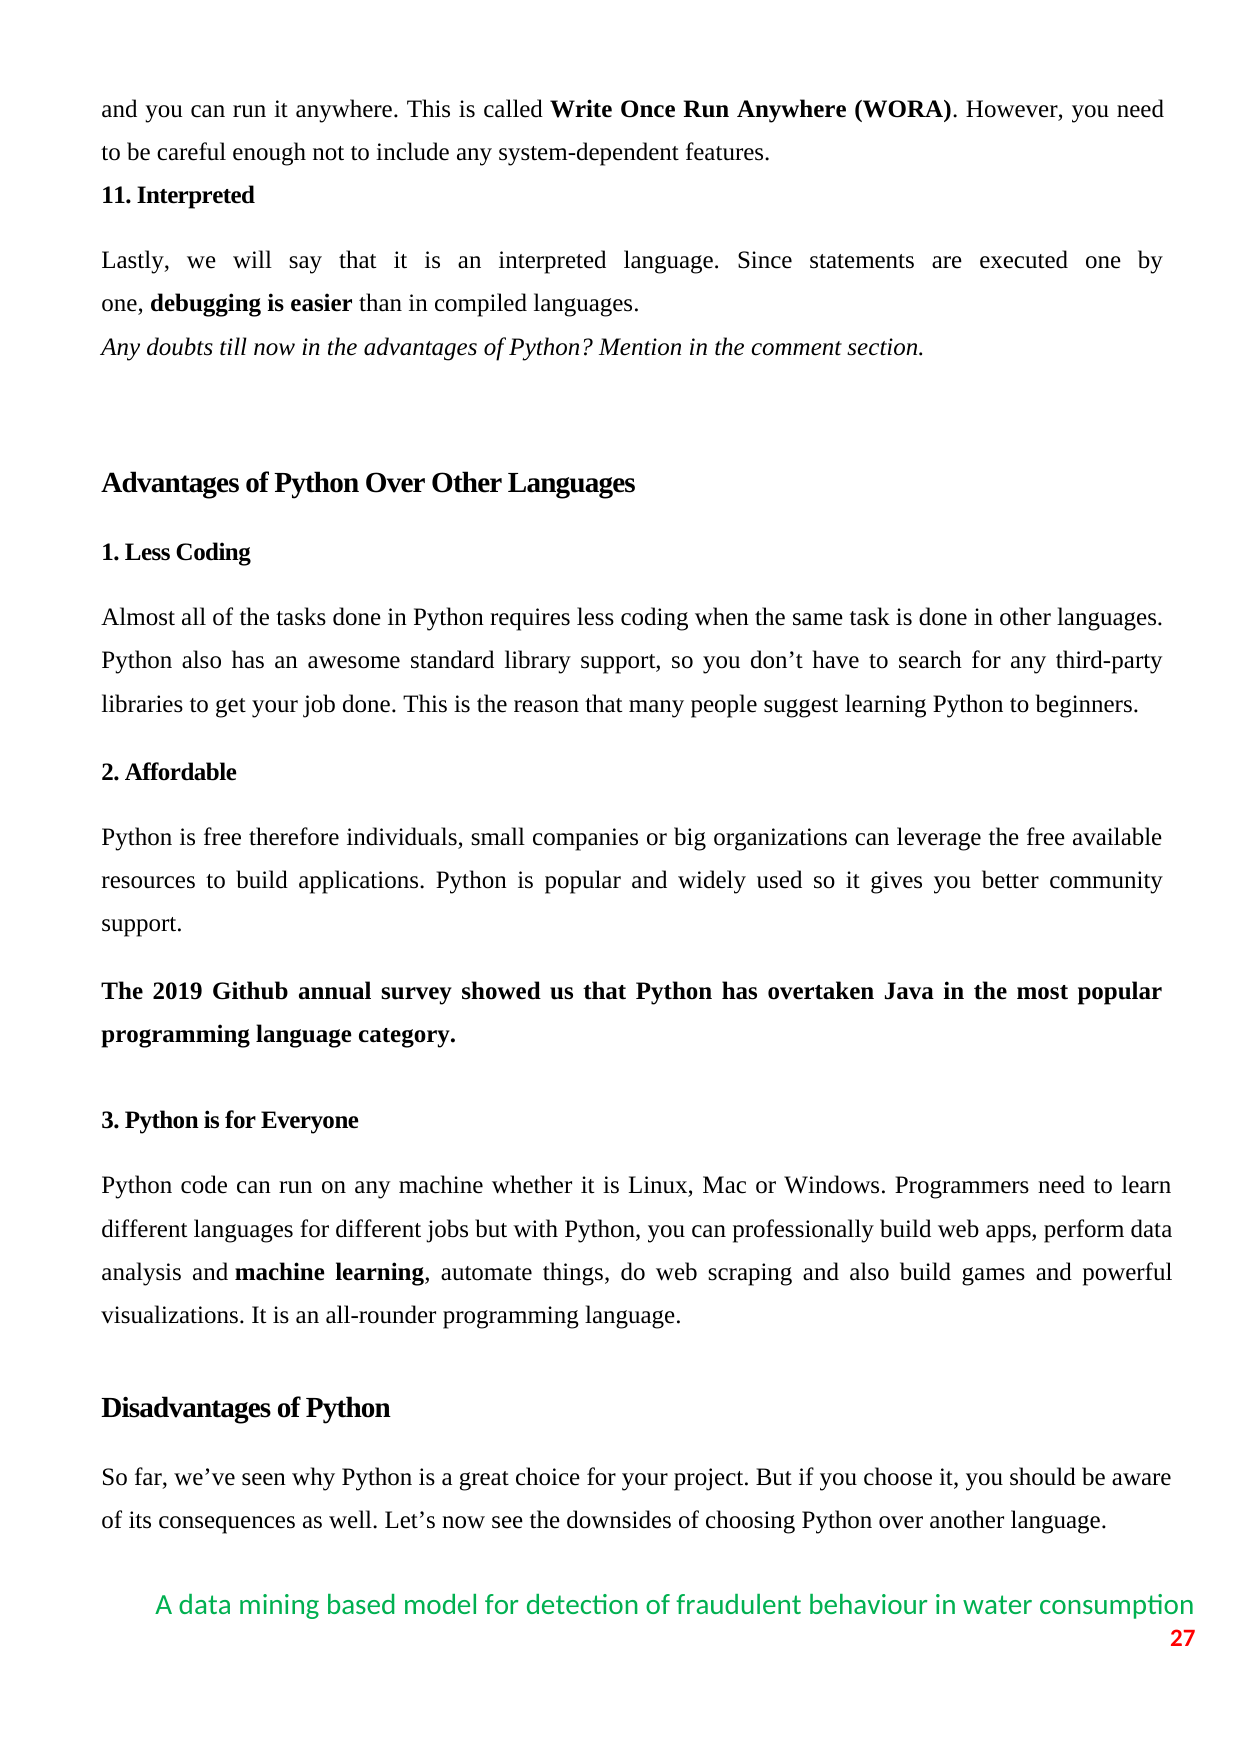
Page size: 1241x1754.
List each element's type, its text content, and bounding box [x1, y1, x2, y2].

subtitle Advantages of Python Over Other Languages [101, 465, 1164, 499]
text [101, 94, 1164, 166]
subtitle Disadvantages of Python [101, 1390, 1173, 1424]
subtitle 2. Affordable [101, 757, 1164, 786]
subtitle 11. Interpreted [101, 180, 1164, 209]
text Almost all of the tasks done in Python requires less coding when the same task is done in other languages. Python also has an awesome standard library support, so you don’t have to search for any third-party libraries to get your job done. This is the reason that many people suggest learning Python to beginners. [101, 602, 1164, 717]
text Any doubts till now in the advantages of Python? Mention in the comment section. [101, 332, 1164, 360]
text Python code can run on any machine whether it is Linux, Mac or Windows. Programmers need to learn different languages for different jobs but with Python, you can professionally build web apps, perform data analysis and machine learning, automate things, do web scraping and also build games and powerful visualizations. It is an all-rounder programming language. [101, 1171, 1173, 1329]
subtitle 3. Python is for Everyone [101, 1106, 1173, 1134]
text Python is free therefore individuals, small companies or big organizations can leverage the free available resources to build applications. Python is popular and widely used so it gives you better community support. [101, 822, 1164, 937]
subtitle 1. Less Coding [101, 537, 1164, 566]
text Lastly, we will say that it is an interpreted language. Since statements are executed one by one, debugging is easier than in compiled languages. [101, 245, 1164, 317]
text So far, we’ve seen why Python is a great choice for your project. But if you choose it, you should be aware of its consequences as well. Let’s now see the downsides of choosing Python over another language. [101, 1462, 1173, 1534]
text The 2019 Github annual survey showed us that Python has overtaken Java in the most popular programming language category. [101, 976, 1164, 1048]
